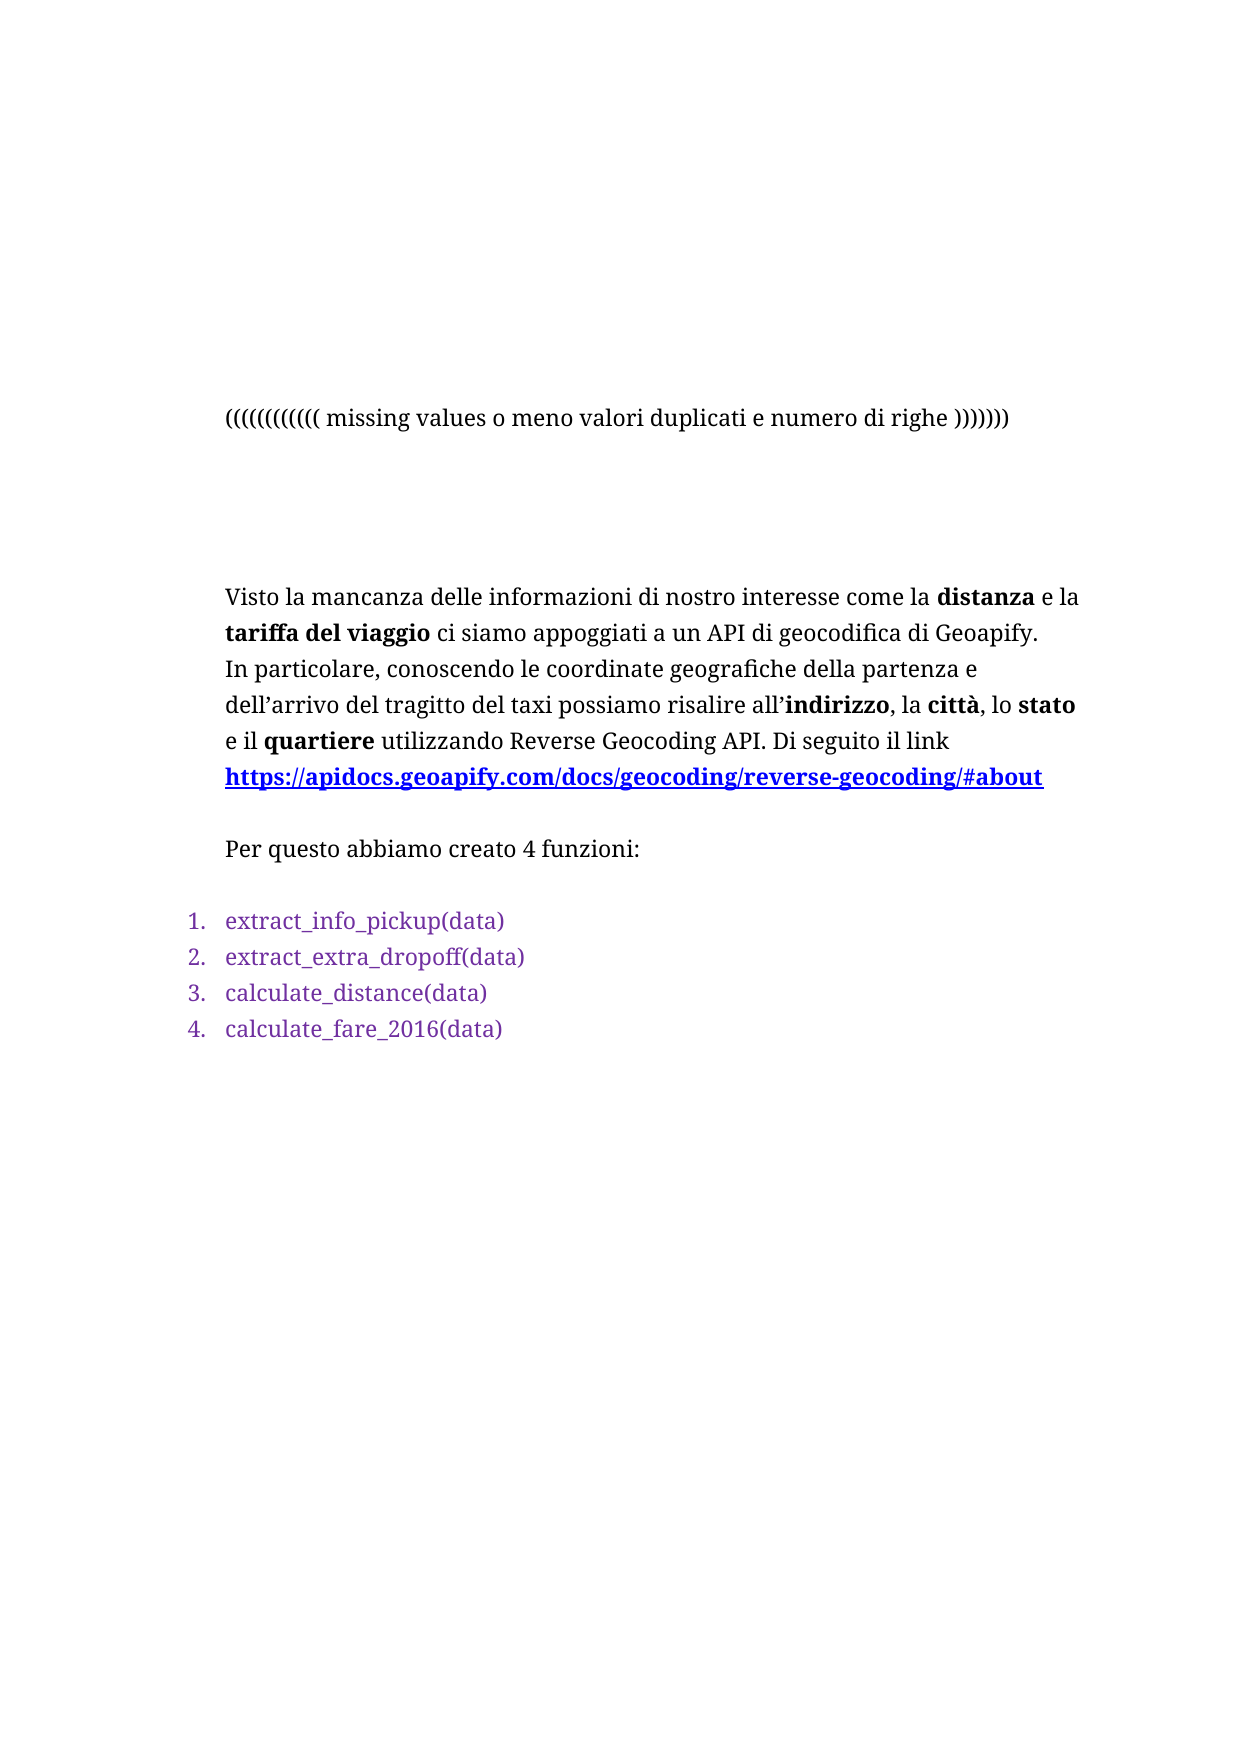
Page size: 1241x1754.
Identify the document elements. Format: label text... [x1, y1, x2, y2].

list calculate_distance(data) [187, 977, 1090, 1008]
list extract_extra_dropoff(data) [187, 941, 1090, 972]
list calculate_fare_2016(data) [187, 1012, 1090, 1044]
list (((((((((((( missing values o meno valori duplicati e numero di righe ))))))) [225, 402, 1090, 433]
list https://apidocs.geoapify.com/docs/geocoding/reverse-geocoding/#about [225, 761, 1090, 792]
list Per questo abbiamo creato 4 funzioni: [225, 833, 1090, 864]
list Visto la mancanza delle informazioni di nostro interesse come la distanza e la tariffa del viaggio ci siamo appoggiati a un API di geocodifica di Geoapify. [225, 581, 1090, 648]
list In particolare, conoscendo le coordinate geografiche della partenza e dell’arrivo del tragitto del taxi possiamo risalire all’indirizzo, la città, lo stato e il quartiere utilizzando Reverse Geocoding API. Di seguito il link [225, 653, 1090, 756]
list extract_info_pickup(data) [187, 905, 1090, 936]
